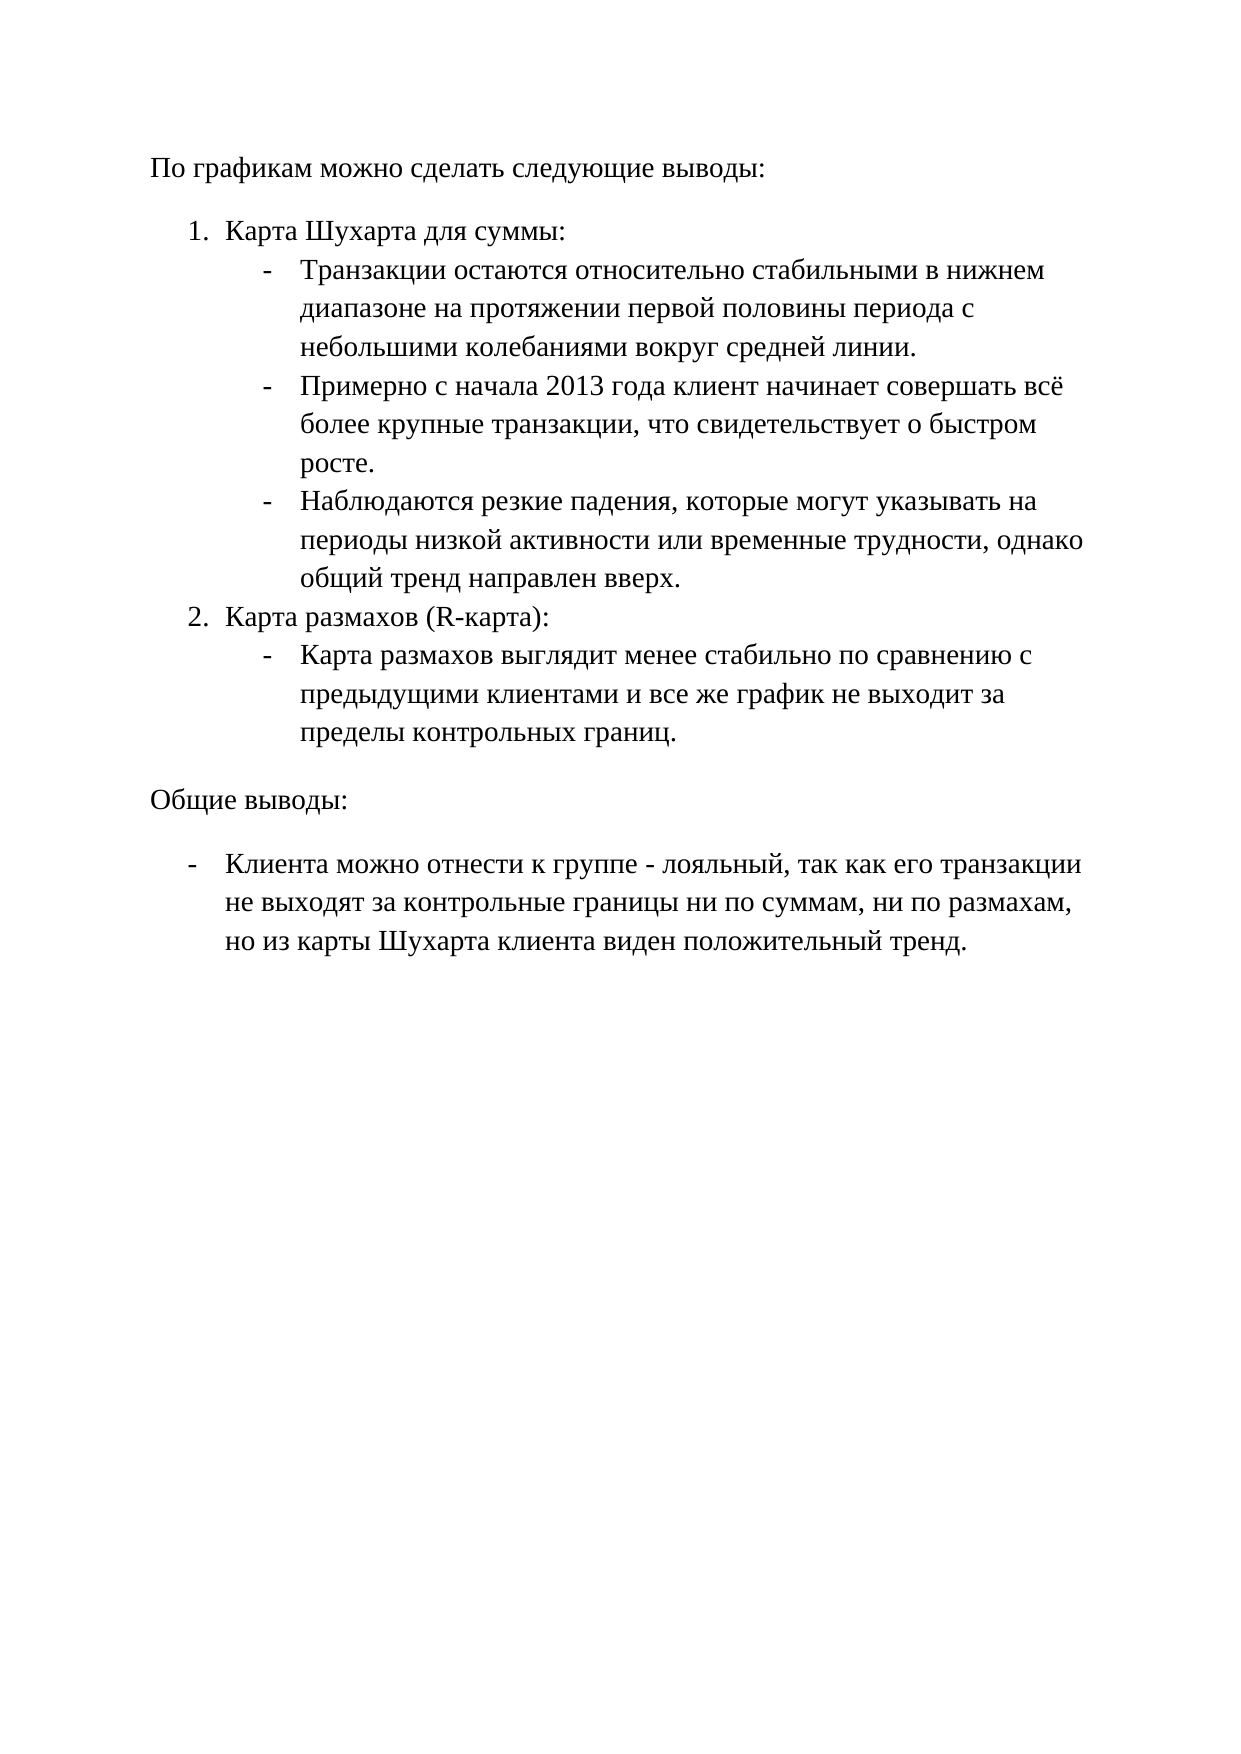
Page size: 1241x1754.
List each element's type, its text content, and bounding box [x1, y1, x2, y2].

list Примерно с начала 2013 года клиент начинает совершать всё более крупные транзакции, что свидетельствует о быстром росте. [262, 368, 1090, 478]
text По графикам можно сделать следующие выводы: [150, 150, 1090, 183]
list Клиента можно отнести к группе - лояльный, так как его транзакции не выходят за контрольные границы ни по суммам, ни по размахам, но из карты Шухарта клиента виден положительный тренд. [187, 846, 1090, 956]
list Карта размахов (R-карта): [187, 599, 1090, 632]
list Транзакции остаются относительно стабильными в нижнем диапазоне на протяжении первой половины периода с небольшими колебаниями вокруг средней линии. [262, 252, 1090, 363]
list Наблюдаются резкие падения, которые могут указывать на периоды низкой активности или временные трудности, однако общий тренд направлен вверх. [262, 483, 1090, 594]
list Карта размахов выглядит менее стабильно по сравнению с предыдущими клиентами и все же график не выходит за пределы контрольных границ. [262, 637, 1090, 748]
text Общие выводы: [150, 782, 1090, 816]
list Карта Шухарта для суммы: [187, 213, 1090, 247]
